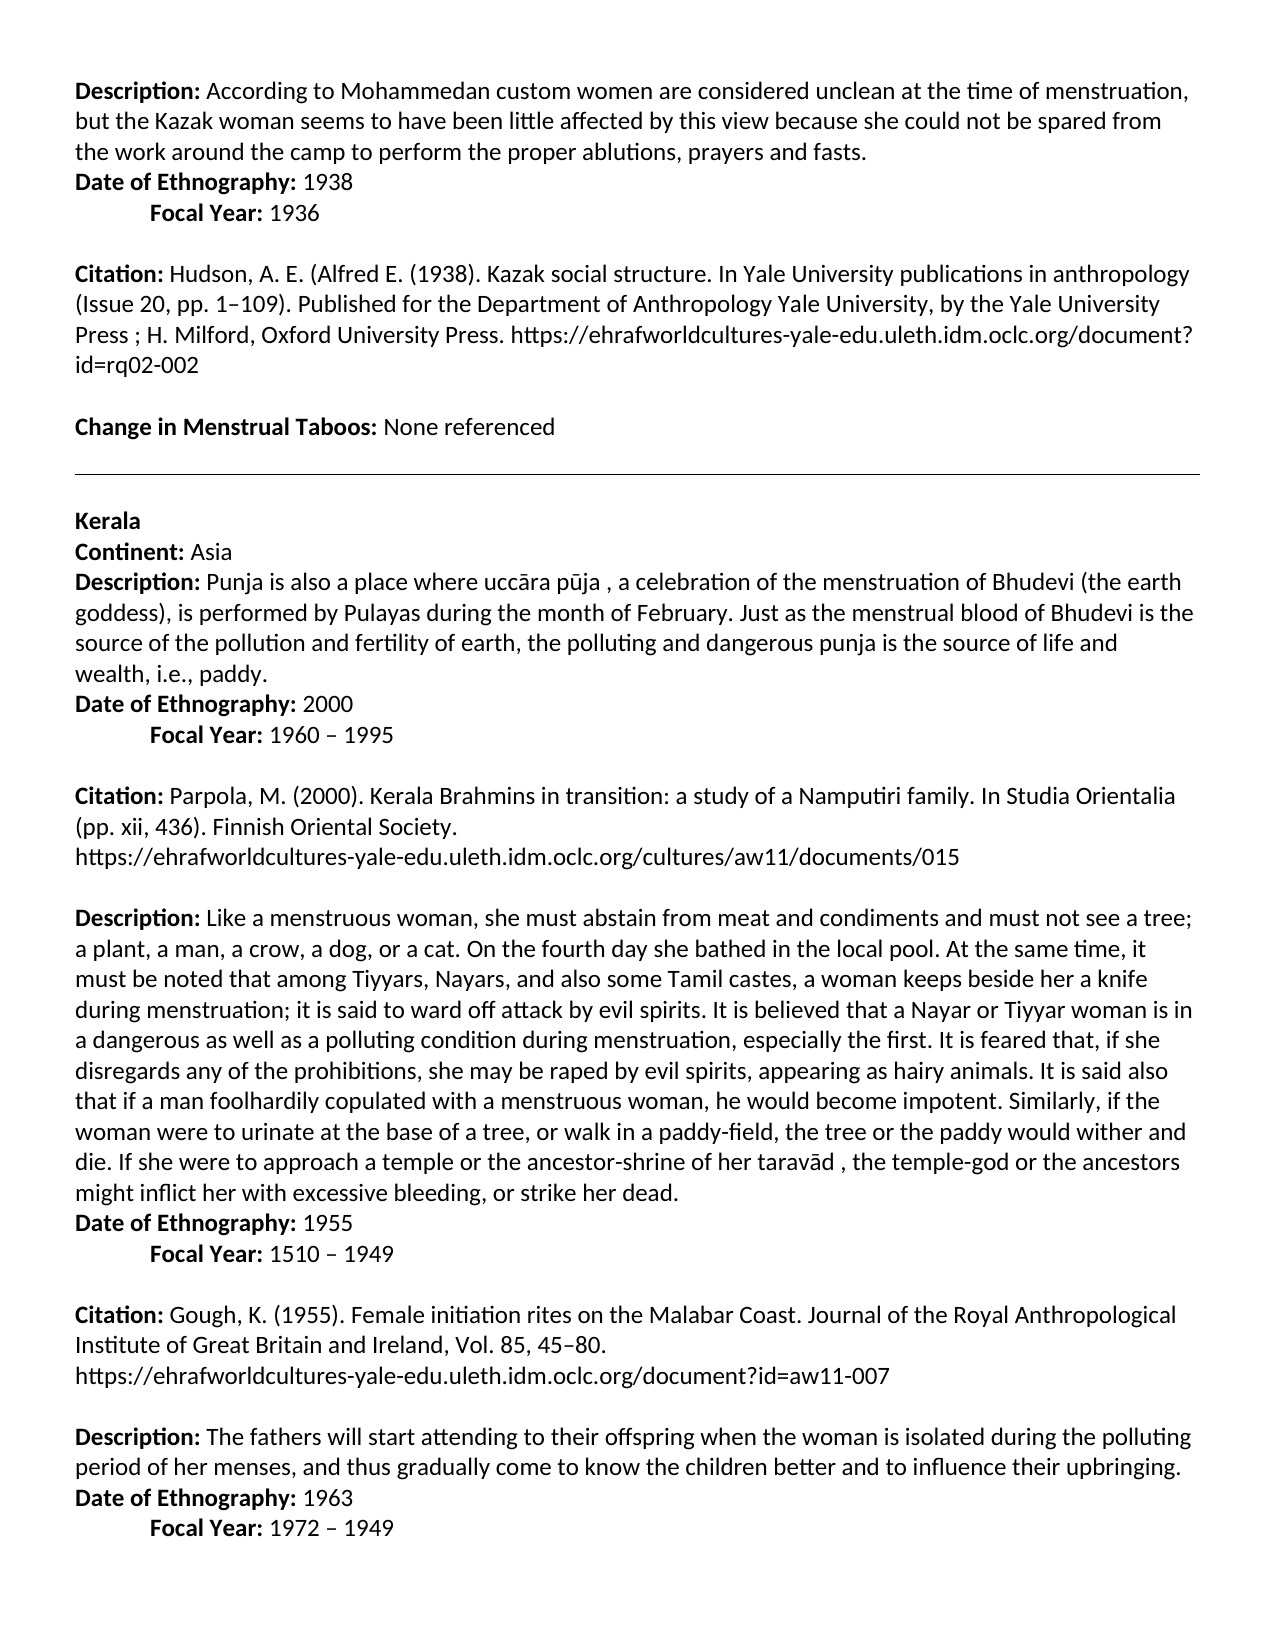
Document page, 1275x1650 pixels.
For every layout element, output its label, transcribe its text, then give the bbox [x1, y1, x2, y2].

text Citation: Parpola, M. (2000). Kerala Brahmins in transition: a study of a Namputiri family. In Studia Orientalia (pp. xii, 436). Finnish Oriental Society. https://ehrafworldcultures-yale-edu.uleth.idm.oclc.org/cultures/aw11/documents/015 [75, 780, 1200, 872]
text Description: According to Mohammedan custom women are considered unclean at the time of menstruation, but the Kazak woman seems to have been little affected by this view because she could not be spared from the work around the camp to perform the proper ablutions, prayers and fasts. [75, 75, 1200, 167]
text Focal Year: 1936 [75, 197, 1200, 228]
text Focal Year: 1510 – 1949 [75, 1238, 1200, 1268]
text Date of Ethnography: 2000 [75, 688, 1200, 719]
text Continent: Asia [75, 536, 1200, 566]
text Description: Punja is also a place where uccāra pūja , a celebration of the menstruation of Bhudevi (the earth goddess), is performed by Pulayas during the month of February. Just as the menstrual blood of Bhudevi is the source of the pollution and fertility of earth, the polluting and dangerous punja is the source of life and wealth, i.e., paddy. [75, 566, 1200, 688]
text Date of Ethnography: 1963 [75, 1482, 1200, 1513]
text Citation: Hudson, A. E. (Alfred E. (1938). Kazak social structure. In Yale University publications in anthropology (Issue 20, pp. 1–109). Published for the Department of Anthropology Yale University, by the Yale University Press ; H. Milford, Oxford University Press. https://ehrafworldcultures-yale-edu.uleth.idm.oclc.org/document?id=rq02-002 [75, 258, 1200, 380]
text Date of Ethnography: 1955 [75, 1207, 1200, 1238]
text Focal Year: 1972 – 1949 [75, 1513, 1200, 1543]
text Description: The fathers will start attending to their offspring when the woman is isolated during the polluting period of her menses, and thus gradually come to know the children better and to influence their upbringing. [75, 1421, 1200, 1482]
text Kerala [75, 505, 1200, 536]
text Date of Ethnography: 1938 [75, 167, 1200, 197]
text Description: Like a menstruous woman, she must abstain from meat and condiments and must not see a tree; a plant, a man, a crow, a dog, or a cat. On the fourth day she bathed in the local pool. At the same time, it must be noted that among Tiyyars, Nayars, and also some Tamil castes, a woman keeps beside her a knife during menstruation; it is said to ward off attack by evil spirits. It is believed that a Nayar or Tiyyar woman is in a dangerous as well as a polluting condition during menstruation, especially the first. It is feared that, if she disregards any of the prohibitions, she may be raped by evil spirits, appearing as hairy animals. It is said also that if a man foolhardily copulated with a menstruous woman, he would become impotent. Similarly, if the woman were to urinate at the base of a tree, or walk in a paddy-field, the tree or the paddy would wither and die. If she were to approach a temple or the ancestor-shrine of her taravād , the temple-god or the ancestors might inflict her with excessive bleeding, or strike her dead. [75, 902, 1200, 1207]
text Change in Menstrual Taboos: None referenced [75, 411, 1200, 441]
text Focal Year: 1960 – 1995 [75, 719, 1200, 749]
text Citation: Gough, K. (1955). Female initiation rites on the Malabar Coast. Journal of the Royal Anthropological Institute of Great Britain and Ireland, Vol. 85, 45–80. https://ehrafworldcultures-yale-edu.uleth.idm.oclc.org/document?id=aw11-007 [75, 1299, 1200, 1391]
